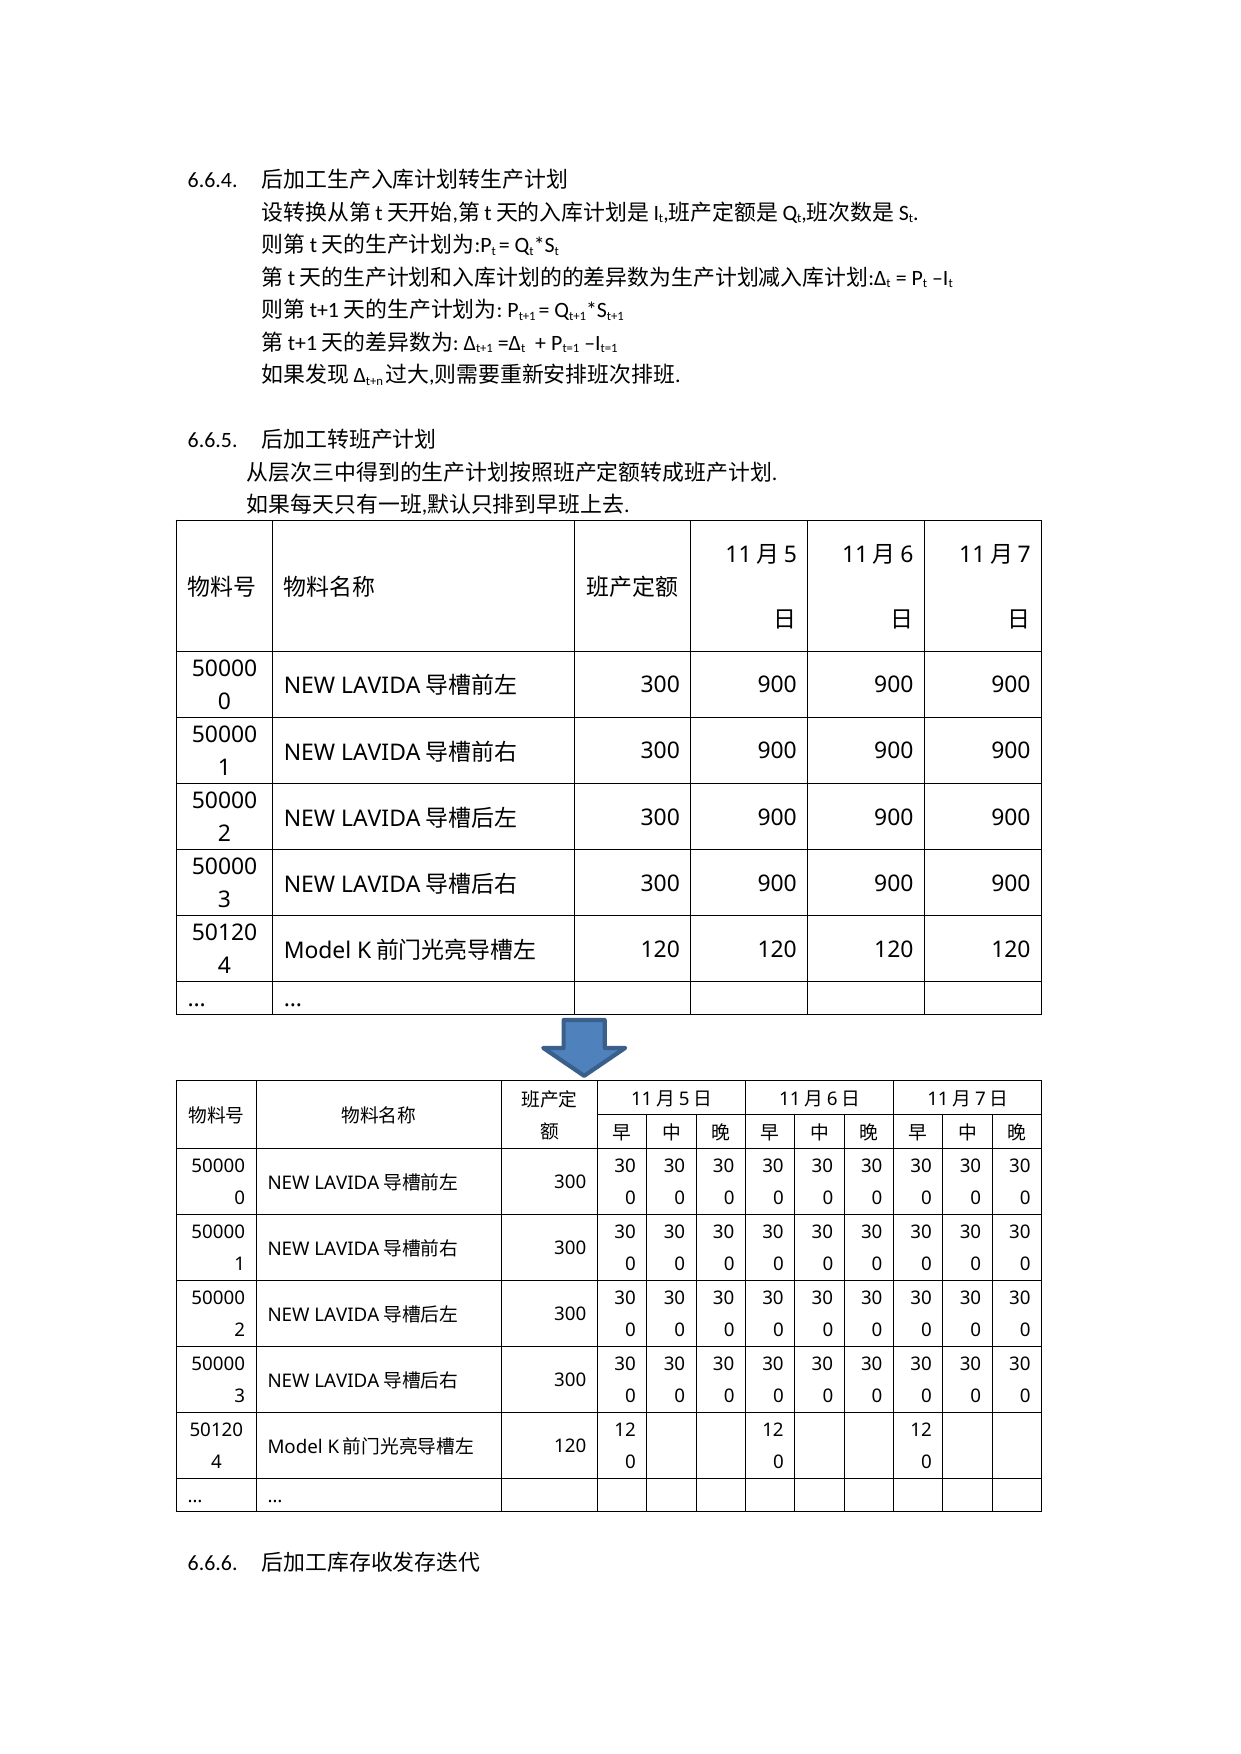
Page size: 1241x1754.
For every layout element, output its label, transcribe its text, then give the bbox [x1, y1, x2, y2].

table_cell [795, 1413, 844, 1478]
table_header 11月5日 [691, 521, 807, 651]
table_cell 500002 [177, 1281, 256, 1346]
table_cell 900 [808, 850, 924, 915]
table_cell [808, 982, 924, 1014]
table_cell [943, 1413, 992, 1478]
list 从层次三中得到的生产计划按照班产定额转成班产计划. [247, 454, 1053, 487]
table_cell [647, 1413, 696, 1478]
table_cell 900 [925, 652, 1041, 717]
table_cell [598, 1479, 646, 1511]
table_header 班产定额 [575, 521, 690, 651]
table_cell 300 [795, 1149, 844, 1213]
table_cell 300 [943, 1347, 992, 1412]
table_cell 300 [746, 1347, 794, 1412]
table_cell 300 [943, 1149, 992, 1213]
table_cell 300 [647, 1347, 696, 1412]
table_cell 300 [502, 1215, 597, 1279]
table_cell 501204 [177, 1413, 256, 1478]
table_cell 300 [746, 1215, 794, 1279]
table_cell 300 [993, 1281, 1041, 1346]
table_cell 300 [993, 1149, 1041, 1213]
table_cell 晚 [845, 1115, 893, 1147]
table_cell NEW LAVIDA导槽后右 [273, 850, 574, 915]
table_cell 500003 [177, 1347, 256, 1412]
table_cell 300 [845, 1281, 893, 1346]
table_cell 501204 [177, 916, 272, 981]
table_cell 300 [795, 1347, 844, 1412]
table_cell NEW LAVIDA导槽前右 [273, 718, 574, 783]
table_cell 900 [691, 850, 807, 915]
table_cell 300 [697, 1149, 745, 1213]
table_cell 900 [691, 784, 807, 849]
table_cell 300 [845, 1347, 893, 1412]
table_header 11月6日 [746, 1081, 893, 1114]
table_cell … [257, 1479, 501, 1511]
table_cell 300 [502, 1149, 597, 1213]
table_cell 500002 [177, 784, 272, 849]
table_header 物料名称 [257, 1081, 501, 1147]
table_cell 早 [894, 1115, 942, 1147]
table_cell 300 [746, 1149, 794, 1213]
table_cell 早 [598, 1115, 646, 1147]
table_cell NEW LAVIDA导槽前左 [257, 1149, 501, 1213]
table_cell … [273, 982, 574, 1014]
table_cell NEW LAVIDA导槽后左 [273, 784, 574, 849]
table_cell 500000 [177, 652, 272, 717]
table_cell NEW LAVIDA导槽后左 [257, 1281, 501, 1346]
table_cell 120 [746, 1413, 794, 1478]
table_cell 300 [746, 1281, 794, 1346]
table_cell 120 [502, 1413, 597, 1478]
table_cell 300 [894, 1149, 942, 1213]
table_cell 300 [647, 1215, 696, 1279]
table_cell [993, 1479, 1041, 1511]
table_cell [746, 1479, 794, 1511]
table_cell 300 [943, 1281, 992, 1346]
table_cell 300 [598, 1149, 646, 1213]
table_cell 中 [795, 1115, 844, 1147]
table_cell 中 [943, 1115, 992, 1147]
table_cell 900 [925, 850, 1041, 915]
table_cell [943, 1479, 992, 1511]
list 则第t+1天的生产计划为: Pt+1 = Qt+1*St+1 [261, 292, 1053, 324]
table_cell 300 [697, 1215, 745, 1279]
table_cell Model K前门光亮导槽左 [257, 1413, 501, 1478]
table_cell 300 [575, 850, 690, 915]
table_cell 500000 [177, 1149, 256, 1213]
table_cell 500003 [177, 850, 272, 915]
list 如果每天只有一班,默认只排到早班上去. [247, 487, 1053, 519]
table_cell 900 [691, 718, 807, 783]
table_cell 300 [993, 1347, 1041, 1412]
table_cell [697, 1413, 745, 1478]
list 后加工库存收发存迭代 [187, 1545, 1053, 1577]
table_header 班产定额 [502, 1081, 597, 1147]
table_cell [691, 982, 807, 1014]
table_header 物料号 [177, 1081, 256, 1147]
table_cell 300 [575, 784, 690, 849]
table_cell … [177, 1479, 256, 1511]
table_cell 300 [845, 1149, 893, 1213]
table_cell 300 [845, 1215, 893, 1279]
table_cell NEW LAVIDA导槽后右 [257, 1347, 501, 1412]
table_header 11月5日 [598, 1081, 745, 1114]
table_cell Model K前门光亮导槽左 [273, 916, 574, 981]
table_cell 120 [925, 916, 1041, 981]
list 后加工生产入库计划转生产计划 [187, 162, 1053, 194]
table_cell 300 [894, 1347, 942, 1412]
table_cell 120 [575, 916, 690, 981]
table_cell 300 [647, 1149, 696, 1213]
table_header 物料号 [177, 521, 272, 651]
table_cell [894, 1479, 942, 1511]
table_cell [647, 1479, 696, 1511]
table_cell 900 [808, 652, 924, 717]
table_cell 500001 [177, 718, 272, 783]
table_header 11月7日 [894, 1081, 1041, 1114]
table_cell 300 [993, 1215, 1041, 1279]
table_cell 早 [746, 1115, 794, 1147]
table_cell 300 [502, 1281, 597, 1346]
table_cell 120 [894, 1413, 942, 1478]
table_header 11月7日 [925, 521, 1041, 651]
table_header 11月6日 [808, 521, 924, 651]
table_cell 900 [925, 784, 1041, 849]
table_cell [845, 1413, 893, 1478]
table_cell 500001 [177, 1215, 256, 1279]
table_cell 晚 [697, 1115, 745, 1147]
table_cell [845, 1479, 893, 1511]
table_cell NEW LAVIDA导槽前左 [273, 652, 574, 717]
table_cell 300 [575, 718, 690, 783]
table_cell 900 [691, 652, 807, 717]
table_cell 晚 [993, 1115, 1041, 1147]
list 后加工转班产计划 [187, 422, 1053, 454]
list 设转换从第t天开始,第t天的入库计划是It,班产定额是Qt,班次数是St. [261, 194, 1053, 227]
table_cell 300 [647, 1281, 696, 1346]
table_cell 900 [925, 718, 1041, 783]
table_cell [795, 1479, 844, 1511]
table_cell 300 [697, 1347, 745, 1412]
table_cell 300 [598, 1281, 646, 1346]
table_cell 120 [598, 1413, 646, 1478]
list 则第t天的生产计划为:Pt = Qt*St [261, 227, 1053, 259]
list 如果发现Δt+n过大,则需要重新安排班次排班. [261, 357, 1053, 389]
table_cell 300 [795, 1281, 844, 1346]
table_cell 300 [894, 1215, 942, 1279]
table_cell [993, 1413, 1041, 1478]
table_cell 300 [502, 1347, 597, 1412]
table_cell 900 [808, 784, 924, 849]
table_cell 300 [575, 652, 690, 717]
table_cell 300 [598, 1215, 646, 1279]
table_cell [697, 1479, 745, 1511]
table_cell [575, 982, 690, 1014]
table_cell NEW LAVIDA导槽前右 [257, 1215, 501, 1279]
table_header 物料名称 [273, 521, 574, 651]
table_cell 120 [691, 916, 807, 981]
table_cell 300 [598, 1347, 646, 1412]
table_cell 300 [697, 1281, 745, 1346]
table_cell 中 [647, 1115, 696, 1147]
table_cell [502, 1479, 597, 1511]
table_cell [925, 982, 1041, 1014]
table_cell 300 [795, 1215, 844, 1279]
list 第t+1天的差异数为: Δt+1 =Δt + Pt=1 –It=1 [261, 324, 1053, 357]
table_cell 120 [808, 916, 924, 981]
table_cell 300 [943, 1215, 992, 1279]
list 第t天的生产计划和入库计划的的差异数为生产计划减入库计划:Δt = Pt –It [261, 259, 1053, 292]
table_cell … [177, 982, 272, 1014]
table_cell 900 [808, 718, 924, 783]
table_cell 300 [894, 1281, 942, 1346]
